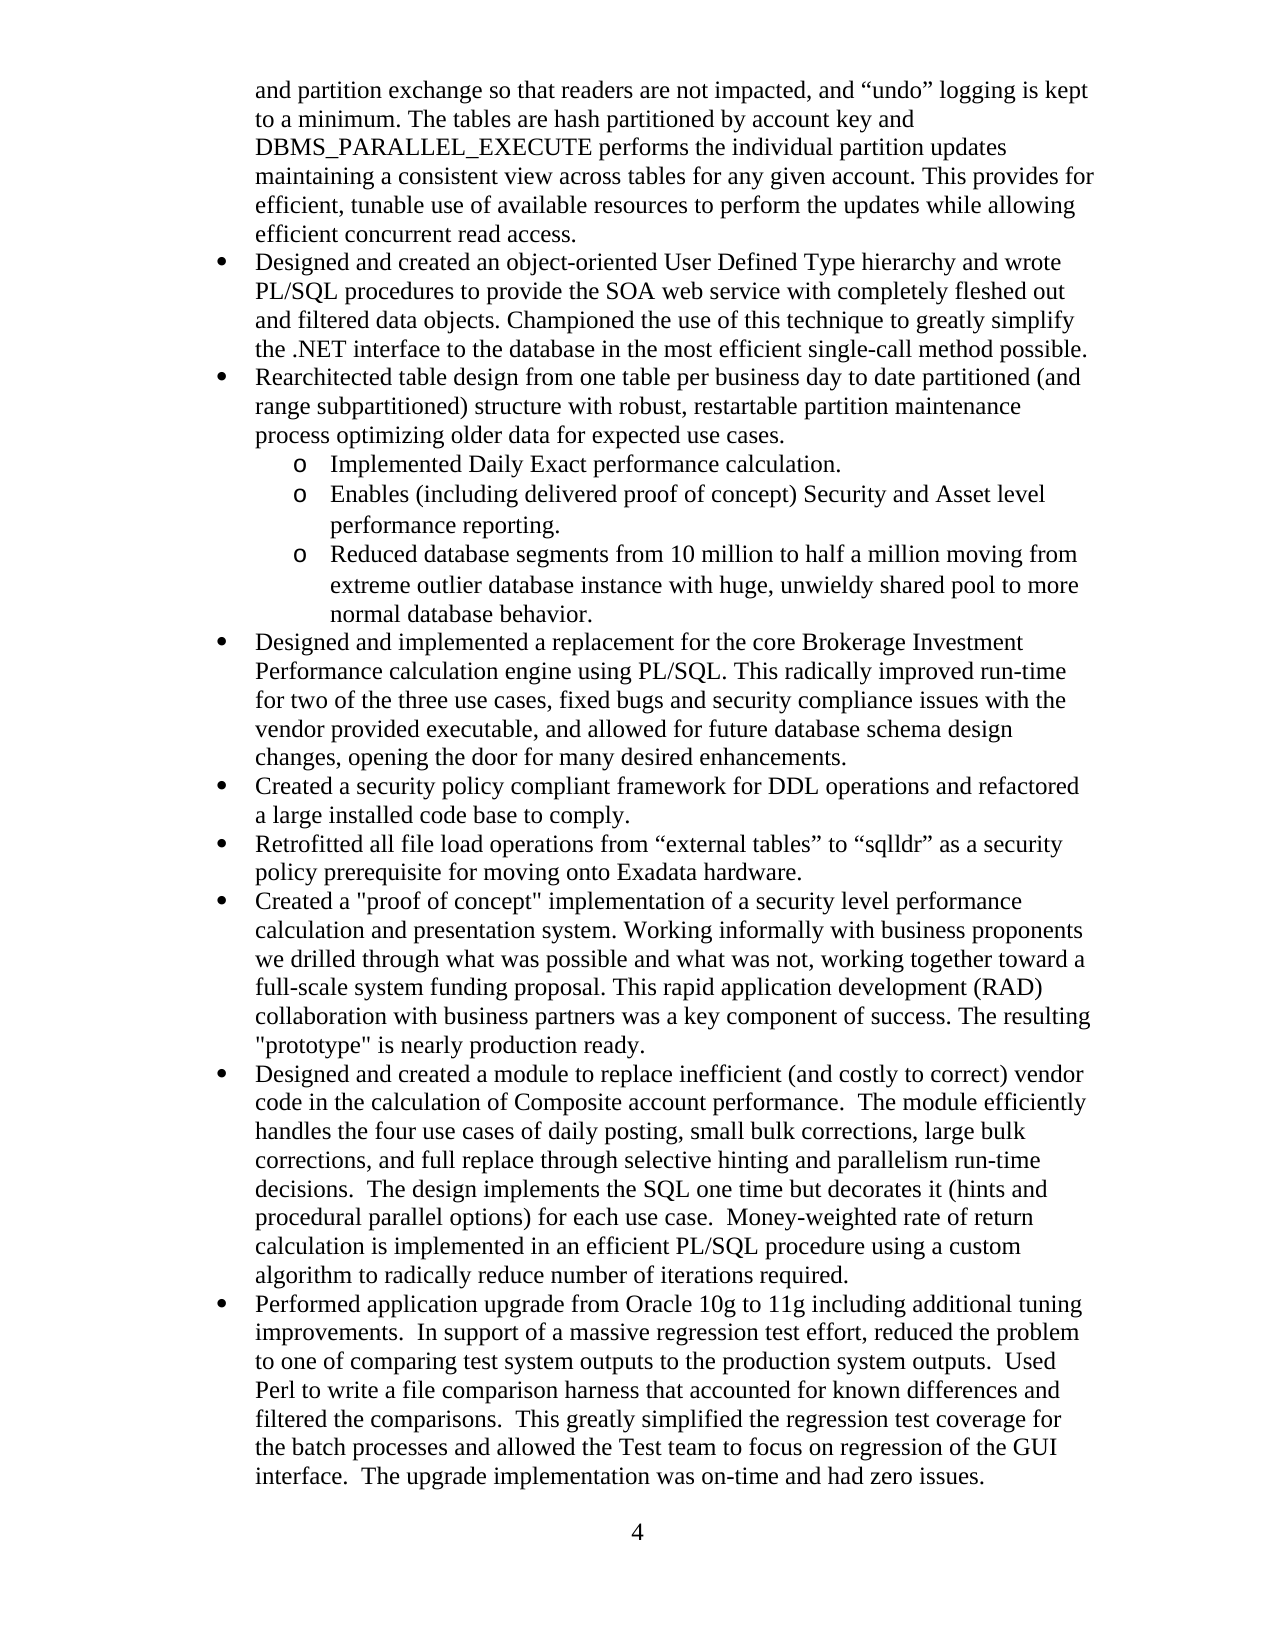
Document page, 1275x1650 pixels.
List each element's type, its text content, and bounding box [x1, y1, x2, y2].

list Designed and created a module to replace inefficient (and costly to correct) vendor code in the calculation of Composite account performance. The module efficiently handles the four use cases of daily posting, small bulk corrections, large bulk corrections, and full replace through selective hinting and parallelism run-time decisions. The design implements the SQL one time but decorates it (hints and procedural parallel options) for each use case. Money-weighted rate of return calculation is implemented in an efficient PL/SQL procedure using a custom algorithm to radically reduce number of iterations required. [217, 1059, 1095, 1289]
list Created a security policy compliant framework for DDL operations and refactored a large installed code base to comply. [217, 771, 1095, 829]
list Designed and implemented a replacement for the core Brokerage Investment Performance calculation engine using PL/SQL. This radically improved run-time for two of the three use cases, fixed bugs and security compliance issues with the vendor provided executable, and allowed for future database schema design changes, opening the door for many desired enhancements. [217, 627, 1095, 771]
list Created a "proof of concept" implementation of a security level performance calculation and presentation system. Working informally with business proponents we drilled through what was possible and what was not, working together toward a full-scale system funding proposal. This rapid application development (RAD) collaboration with business partners was a key component of success. The resulting "prototype" is nearly production ready. [217, 886, 1095, 1059]
list Implemented Daily Exact performance calculation. [292, 449, 1095, 479]
list Rearchitected table design from one table per business day to date partitioned (and range subpartitioned) structure with robust, restartable partition maintenance process optimizing older data for expected use cases. [217, 362, 1095, 449]
list Reduced database segments from 10 million to half a million moving from extreme outlier database instance with huge, unwieldy shared pool to more normal database behavior. [292, 539, 1095, 627]
list Retrofitted all file load operations from “external tables” to “sqlldr” as a security policy prerequisite for moving onto Exadata hardware. [217, 829, 1095, 886]
list Designed and created an object-oriented User Defined Type hierarchy and wrote PL/SQL procedures to provide the SOA web service with completely fleshed out and filtered data objects. Championed the use of this technique to greatly simplify the .NET interface to the database in the most efficient single-call method possible. [217, 247, 1095, 362]
list Enables (including delivered proof of concept) Security and Asset level performance reporting. [292, 479, 1095, 539]
